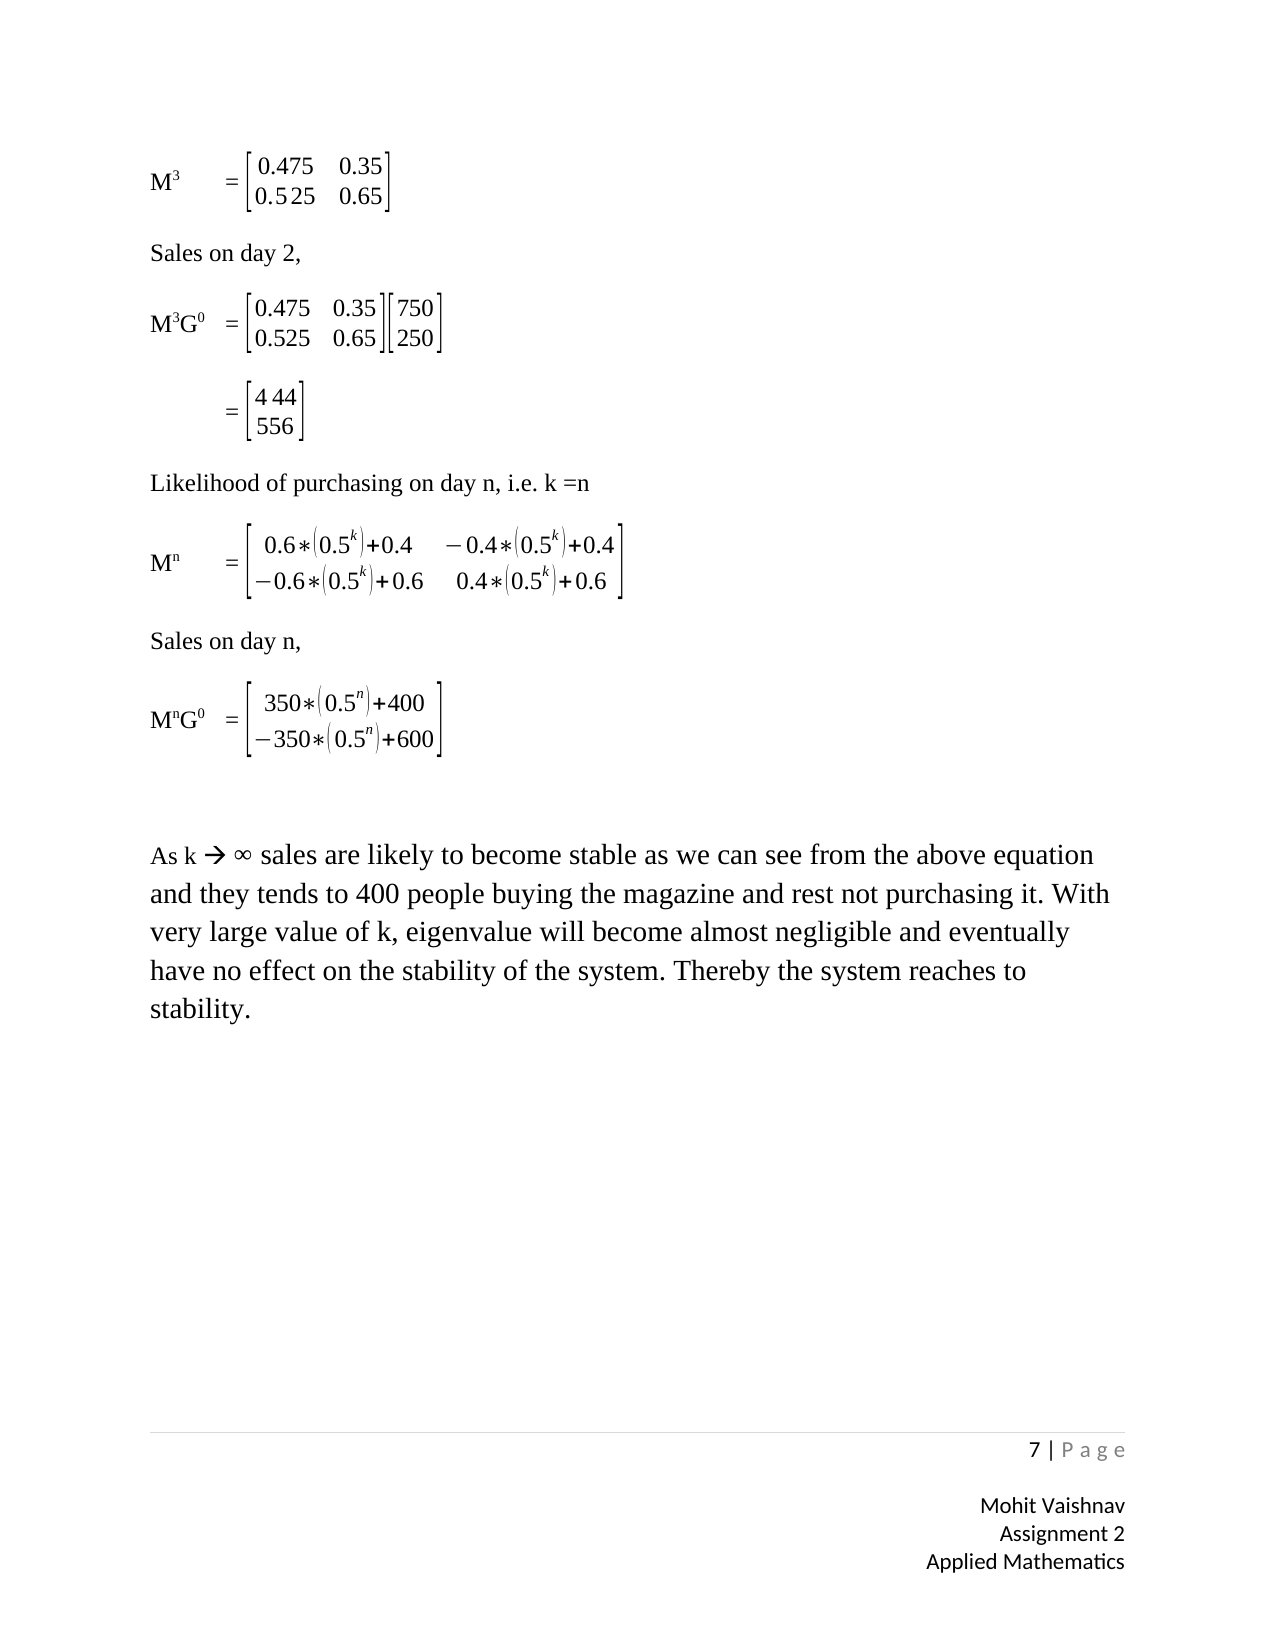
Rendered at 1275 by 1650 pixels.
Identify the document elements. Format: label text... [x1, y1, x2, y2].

text Sales on day n, [150, 626, 1125, 655]
text Sales on day 2, [150, 238, 1125, 267]
text Likelihood of purchasing on day n, i.e. k =n [150, 468, 1125, 497]
text As k sales are likely to become stable as we can see from the above equation and they tends to 400 people buying the magazine and rest not purchasing it. With very large value of k, eigenvalue will become almost negligible and eventually have no effect on the stability of the system. Thereby the system reaches to stability. [150, 837, 1125, 1025]
text Mn = [150, 522, 1125, 600]
text MnG0 = [150, 680, 1125, 758]
text M3G0 = [150, 292, 1125, 355]
text = [150, 380, 1125, 443]
text M3 = [150, 150, 1125, 213]
